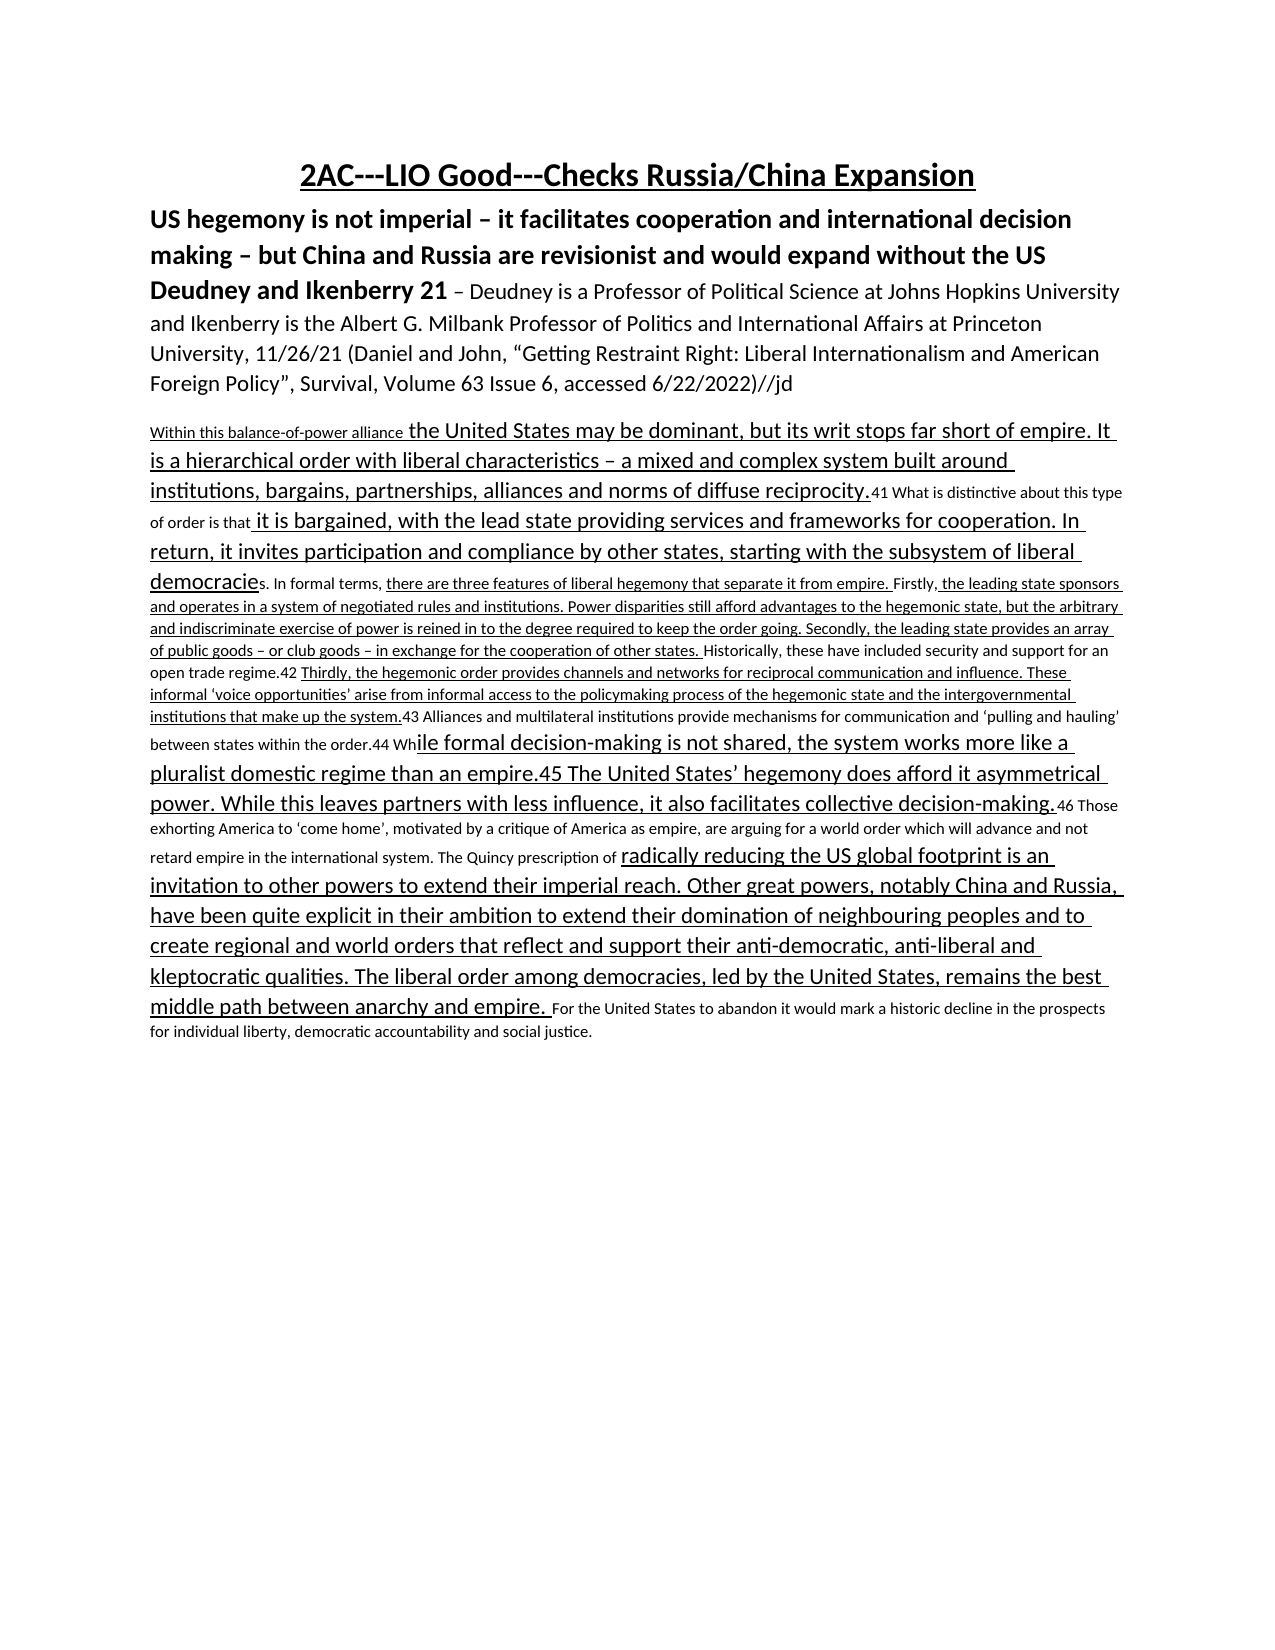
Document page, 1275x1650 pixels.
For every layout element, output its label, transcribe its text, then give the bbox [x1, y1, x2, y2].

text Deudney and Ikenberry 21 – Deudney is a Professor of Political Science at Johns Hopkins University and Ikenberry is the Albert G. Milbank Professor of Politics and International Affairs at Princeton University, 11/26/21 (Daniel and John, “Getting Restraint Right: Liberal Internationalism and American Foreign Policy”, Survival, Volume 63 Issue 6, accessed 6/22/2022)//jd [150, 273, 1125, 397]
subtitle 2AC---LIO Good---Checks Russia/China Expansion [150, 154, 1125, 195]
text Within this balance-of-power alliance the United States may be dominant, but its writ stops far short of empire. It is a hierarchical order with liberal characteristics – a mixed and complex system built around institutions, bargains, partnerships, alliances and norms of diffuse reciprocity.41 What is distinctive about this type of order is that it is bargained, with the lead state providing services and frameworks for cooperation. In return, it invites participation and compliance by other states, starting with the subsystem of liberal democracies. In formal terms, there are three features of liberal hegemony that separate it from empire. Firstly, the leading state sponsors and operates in a system of negotiated rules and institutions. Power disparities still afford advantages to the hegemonic state, but the arbitrary and indiscriminate exercise of power is reined in to the degree required to keep the order going. Secondly, the leading state provides an array of public goods – or club goods – in exchange for the cooperation of other states. Historically, these have included security and support for an open trade regime.42 Thirdly, the hegemonic order provides channels and networks for reciprocal communication and influence. These informal ‘voice opportunities’ arise from informal access to the policymaking process of the hegemonic state and the intergovernmental institutions that make up the system.43 Alliances and multilateral institutions provide mechanisms for communication and ‘pulling and hauling’ between states within the order.44 While formal decision-making is not shared, the system works more like a pluralist domestic regime than an empire.45 The United States’ hegemony does afford it asymmetrical power. While this leaves partners with less influence, it also facilitates collective decision-making.46 Those exhorting America to ‘come home’, motivated by a critique of America as empire, are arguing for a world order which will advance and not retard empire in the international system. The Quincy prescription of radically reducing the US global footprint is an invitation to other powers to extend their imperial reach. Other great powers, notably China and Russia, have been quite explicit in their ambition to extend their domination of neighbouring peoples and to create regional and world orders that reflect and support their anti-democratic, anti-liberal and kleptocratic qualities. The liberal order among democracies, led by the United States, remains the best middle path between anarchy and empire. For the United States to abandon it would mark a historic decline in the prospects for individual liberty, democratic accountability and social justice. [150, 416, 1125, 1042]
subtitle US hegemony is not imperial – it facilitates cooperation and international decision making – but China and Russia are revisionist and would expand without the US [150, 202, 1125, 271]
